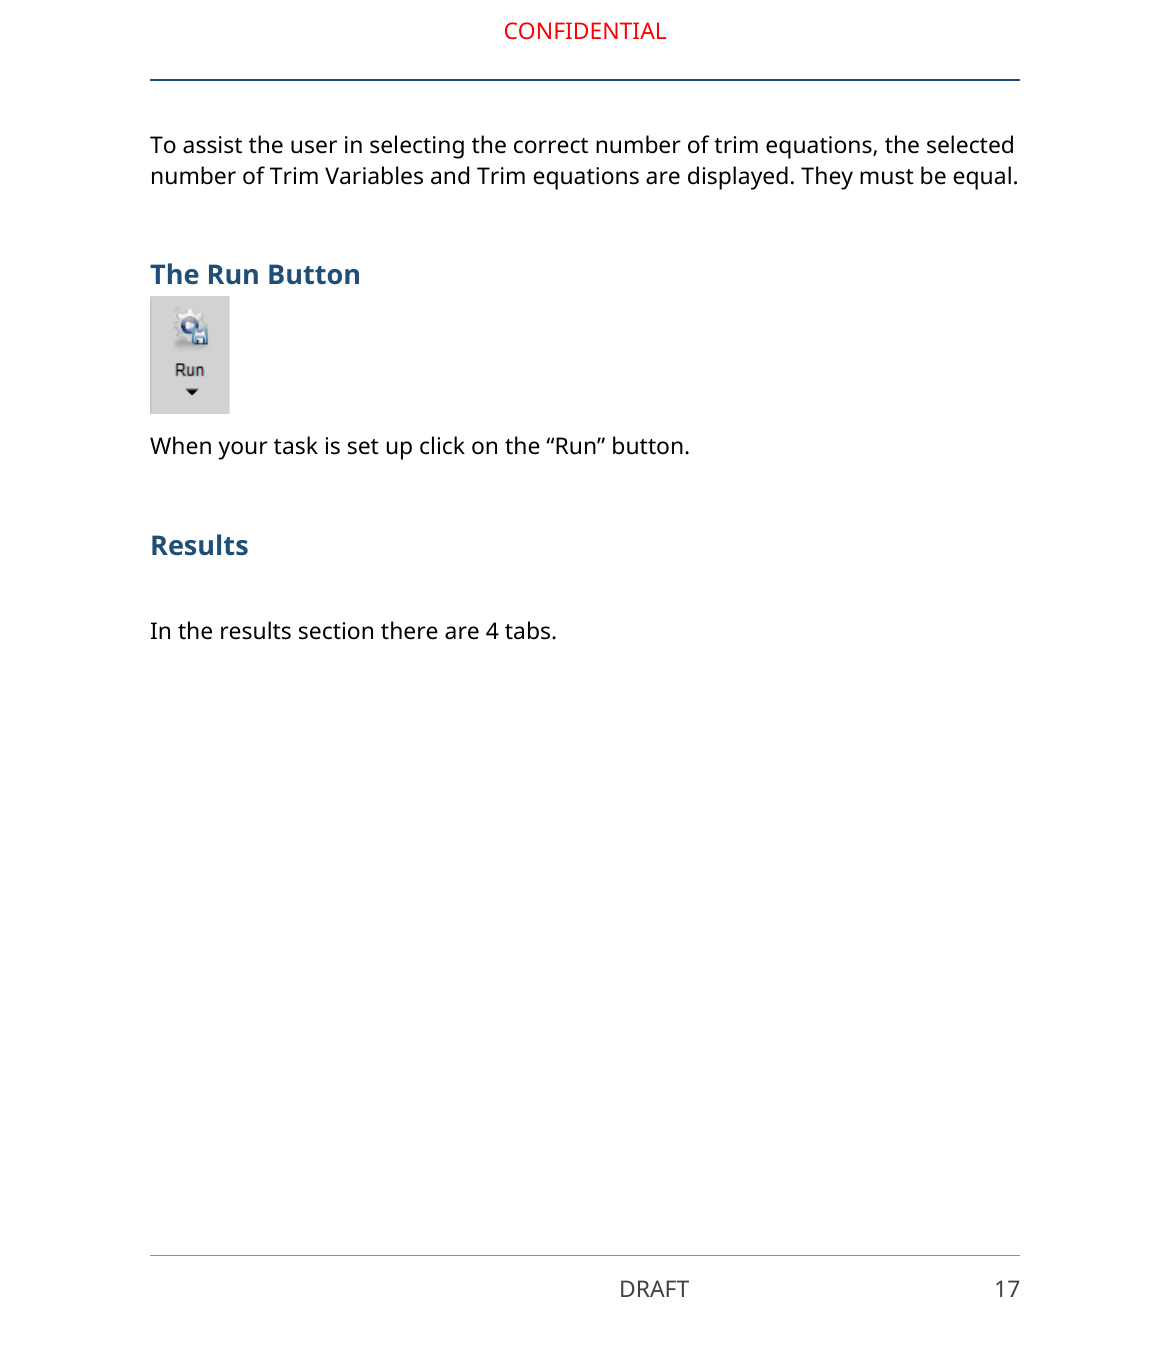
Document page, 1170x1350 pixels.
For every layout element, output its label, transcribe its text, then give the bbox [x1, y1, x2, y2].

text When your task is set up click on the “Run” button. [150, 431, 1020, 462]
text To assist the user in selecting the correct number of trim equations, the selected number of Trim Variables and Trim equations are displayed. They must be equal. [150, 128, 1020, 191]
subtitle Results [150, 526, 1020, 563]
subtitle The Run Button [150, 256, 1020, 292]
text In the results section there are 4 tabs. [150, 615, 1020, 647]
picture [150, 296, 230, 414]
